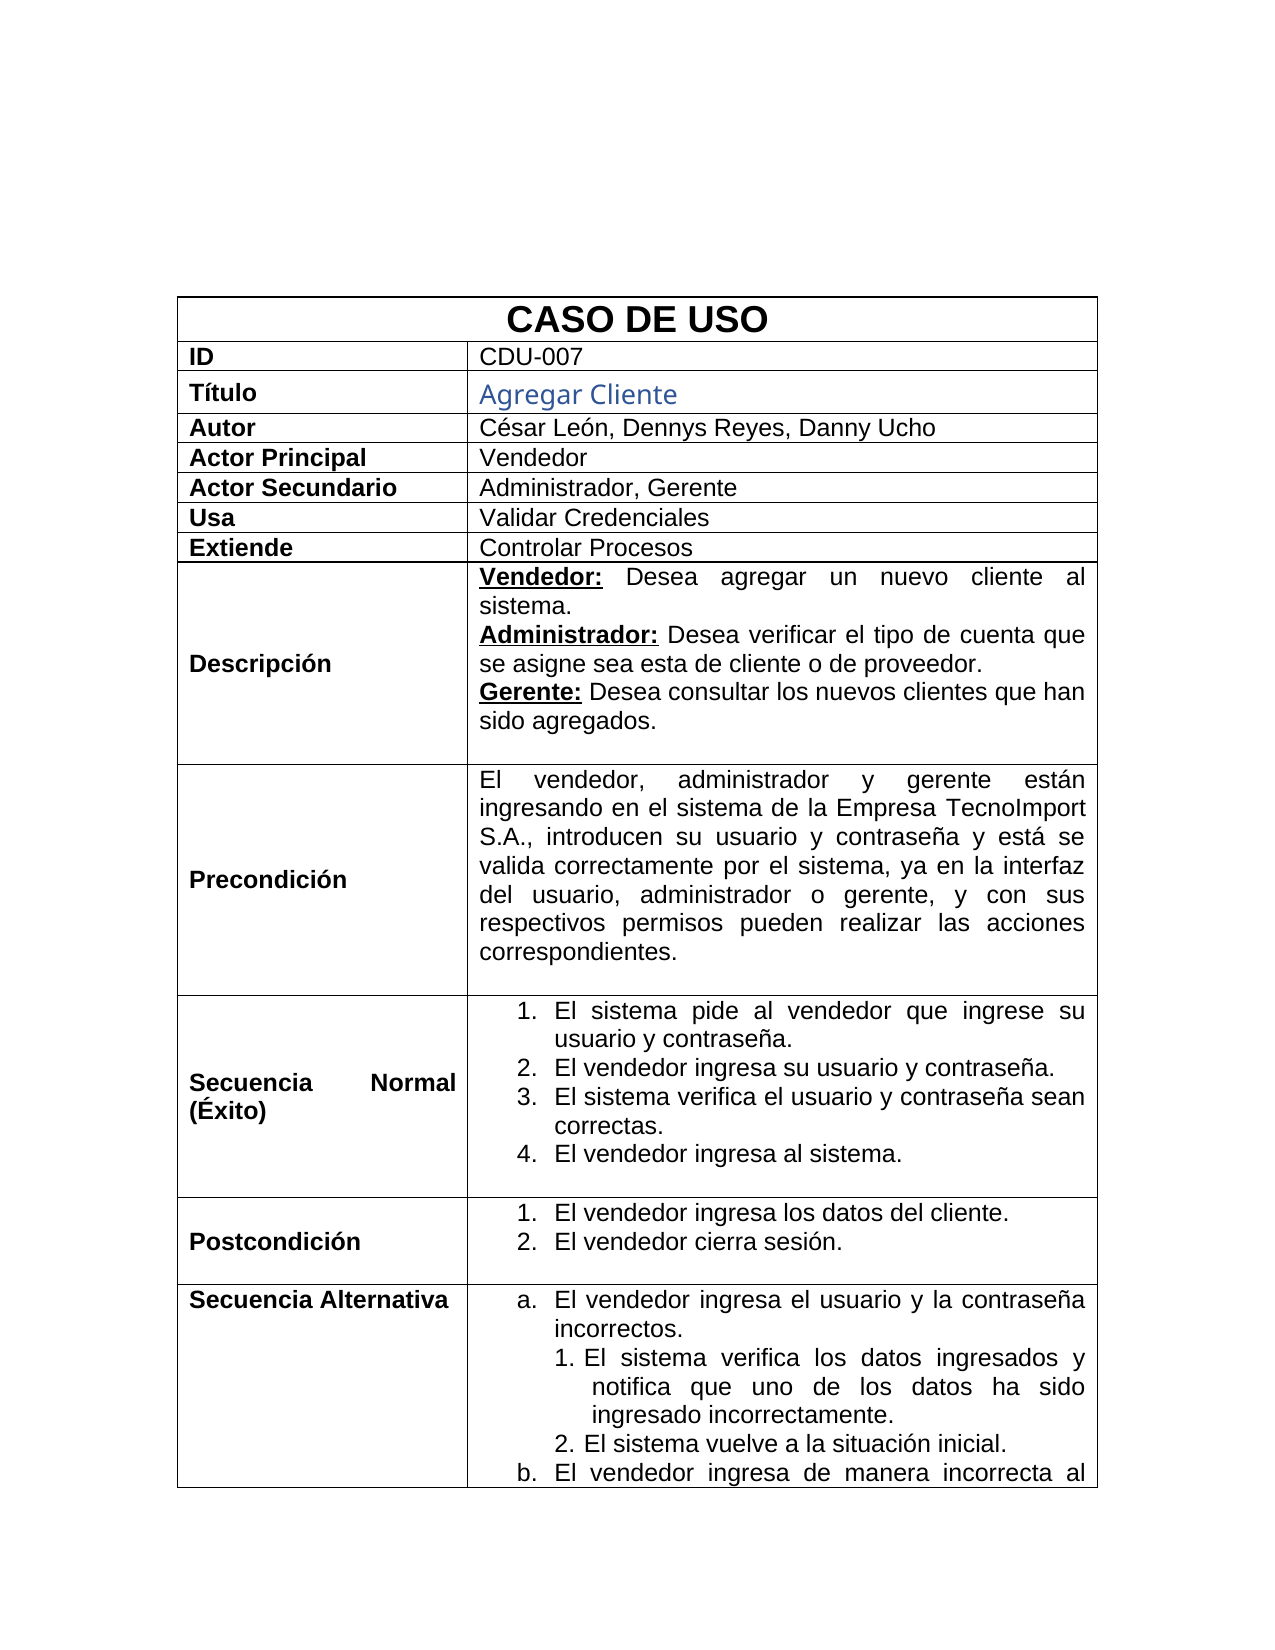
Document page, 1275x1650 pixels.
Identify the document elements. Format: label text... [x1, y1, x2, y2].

table_cell Controlar Procesos [468, 533, 1097, 561]
table_cell El vendedor, administrador y gerente están ingresando en el sistema de la Empresa TecnoImport S.A., introducen su usuario y contraseña y está se valida correctamente por el sistema, ya en la interfaz del usuario, administrador o gerente, y con sus respectivos permisos pueden realizar las acciones correspondientes. [468, 765, 1097, 995]
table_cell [178, 1285, 467, 1487]
table_cell El sistema pide al vendedor que ingrese su usuario y contraseña. El vendedor ingresa su usuario y contraseña. El sistema verifica el usuario y contraseña sean correctas. El vendedor ingresa al sistema. [468, 996, 1097, 1197]
table_cell Postcondición [178, 1198, 467, 1284]
table_cell Agregar Cliente [468, 371, 1097, 412]
table_cell CDU-007 [468, 342, 1097, 370]
table_cell Título [178, 371, 467, 412]
table_cell Usa [178, 503, 467, 532]
table_cell Vendedor [468, 443, 1097, 472]
table_cell Actor Secundario [178, 473, 467, 502]
table_cell Actor Principal [178, 443, 467, 472]
table_cell Precondición [178, 765, 467, 995]
table_cell Descripción [178, 563, 467, 764]
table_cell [468, 1285, 1097, 1487]
table_cell César León, Dennys Reyes, Danny Ucho [468, 414, 1097, 442]
table_header CASO DE USO [178, 298, 1097, 341]
table_cell El vendedor ingresa los datos del cliente. El vendedor cierra sesión. [468, 1198, 1097, 1284]
table_cell Administrador, Gerente [468, 473, 1097, 502]
table_cell Secuencia Normal (Éxito) [178, 996, 467, 1197]
table_cell Autor [178, 414, 467, 442]
table_cell ID [178, 342, 467, 370]
table_cell Validar Credenciales [468, 503, 1097, 532]
table_cell Extiende [178, 533, 467, 561]
table_cell Vendedor: Desea agregar un nuevo cliente al sistema. Administrador: Desea verificar el tipo de cuenta que se asigne sea esta de cliente o de proveedor. Gerente: Desea consultar los nuevos clientes que han sido agregados. [468, 563, 1097, 764]
